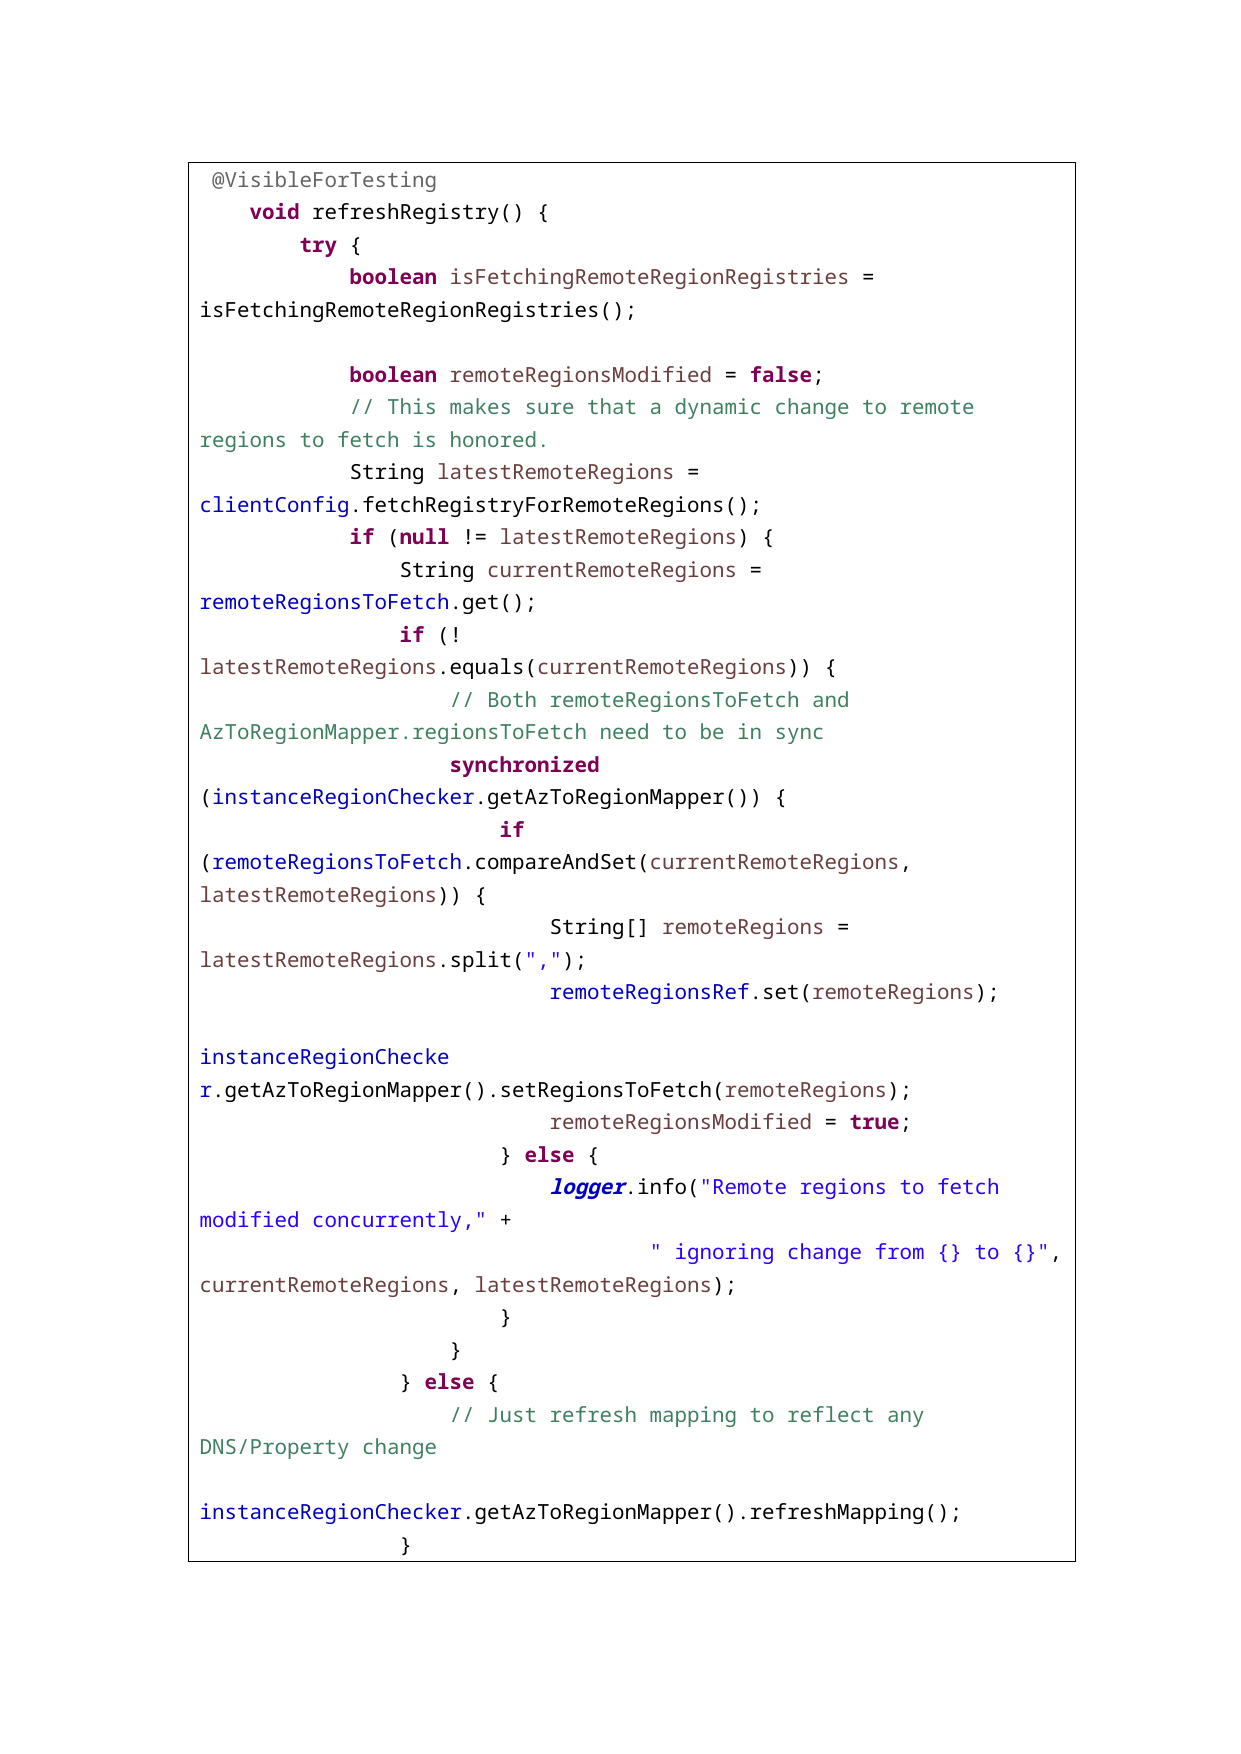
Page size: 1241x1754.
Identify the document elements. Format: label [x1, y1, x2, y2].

table_header [189, 163, 1075, 1561]
